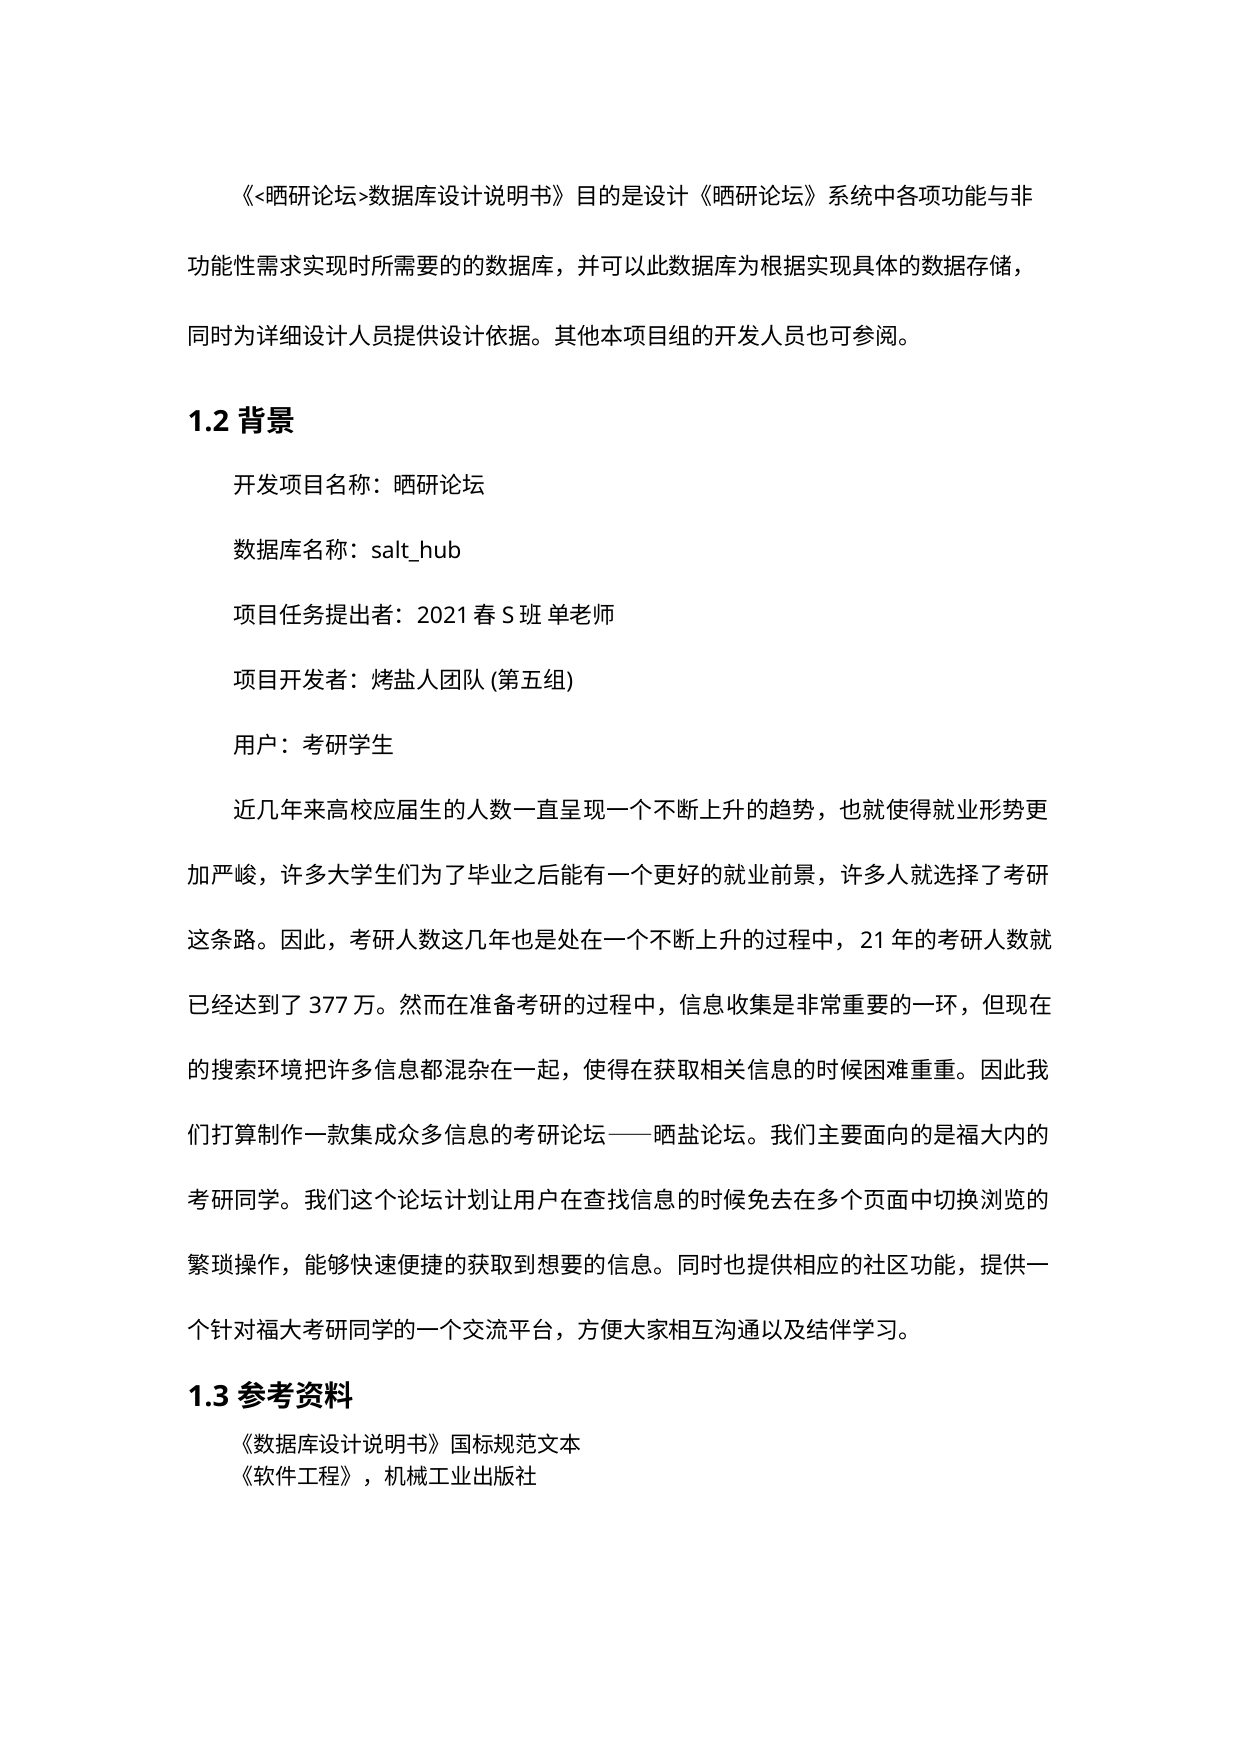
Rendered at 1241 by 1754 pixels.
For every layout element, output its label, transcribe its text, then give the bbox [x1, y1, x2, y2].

text 《<晒研论坛>数据库设计说明书》目的是设计《晒研论坛》系统中各项功能与非功能性需求实现时所需要的的数据库，并可以此数据库为根据实现具体的数据存储，同时为详细设计人员提供设计依据。其他本项目组的开发人员也可参阅。 [187, 162, 1053, 367]
list 背景 [187, 386, 1053, 451]
text 项目开发者：烤盐人团队 (第五组) [187, 646, 1053, 711]
text 《数据库设计说明书》国标规范文本 [187, 1426, 1053, 1459]
list 参考资料 [187, 1361, 1053, 1426]
text 数据库名称：salt_hub [187, 516, 1053, 581]
text 近几年来高校应届生的人数一直呈现一个不断上升的趋势，也就使得就业形势更加严峻，许多大学生们为了毕业之后能有一个更好的就业前景，许多人就选择了考研这条路。因此，考研人数这几年也是处在一个不断上升的过程中，21年的考研人数就已经达到了377万。然而在准备考研的过程中，信息收集是非常重要的一环，但现在的搜索环境把许多信息都混杂在一起，使得在获取相关信息的时候困难重重。因此我们打算制作一款集成众多信息的考研论坛——晒盐论坛。我们主要面向的是福大内的考研同学。我们这个论坛计划让用户在查找信息的时候免去在多个页面中切换浏览的繁琐操作，能够快速便捷的获取到想要的信息。同时也提供相应的社区功能，提供一个针对福大考研同学的一个交流平台，方便大家相互沟通以及结伴学习。 [187, 776, 1053, 1361]
text 用户：考研学生 [187, 711, 1053, 776]
text 项目任务提出者：2021春 S班 单老师 [187, 581, 1053, 646]
text 开发项目名称：晒研论坛 [187, 451, 1053, 516]
text 《软件工程》，机械工业出版社 [187, 1459, 1053, 1491]
